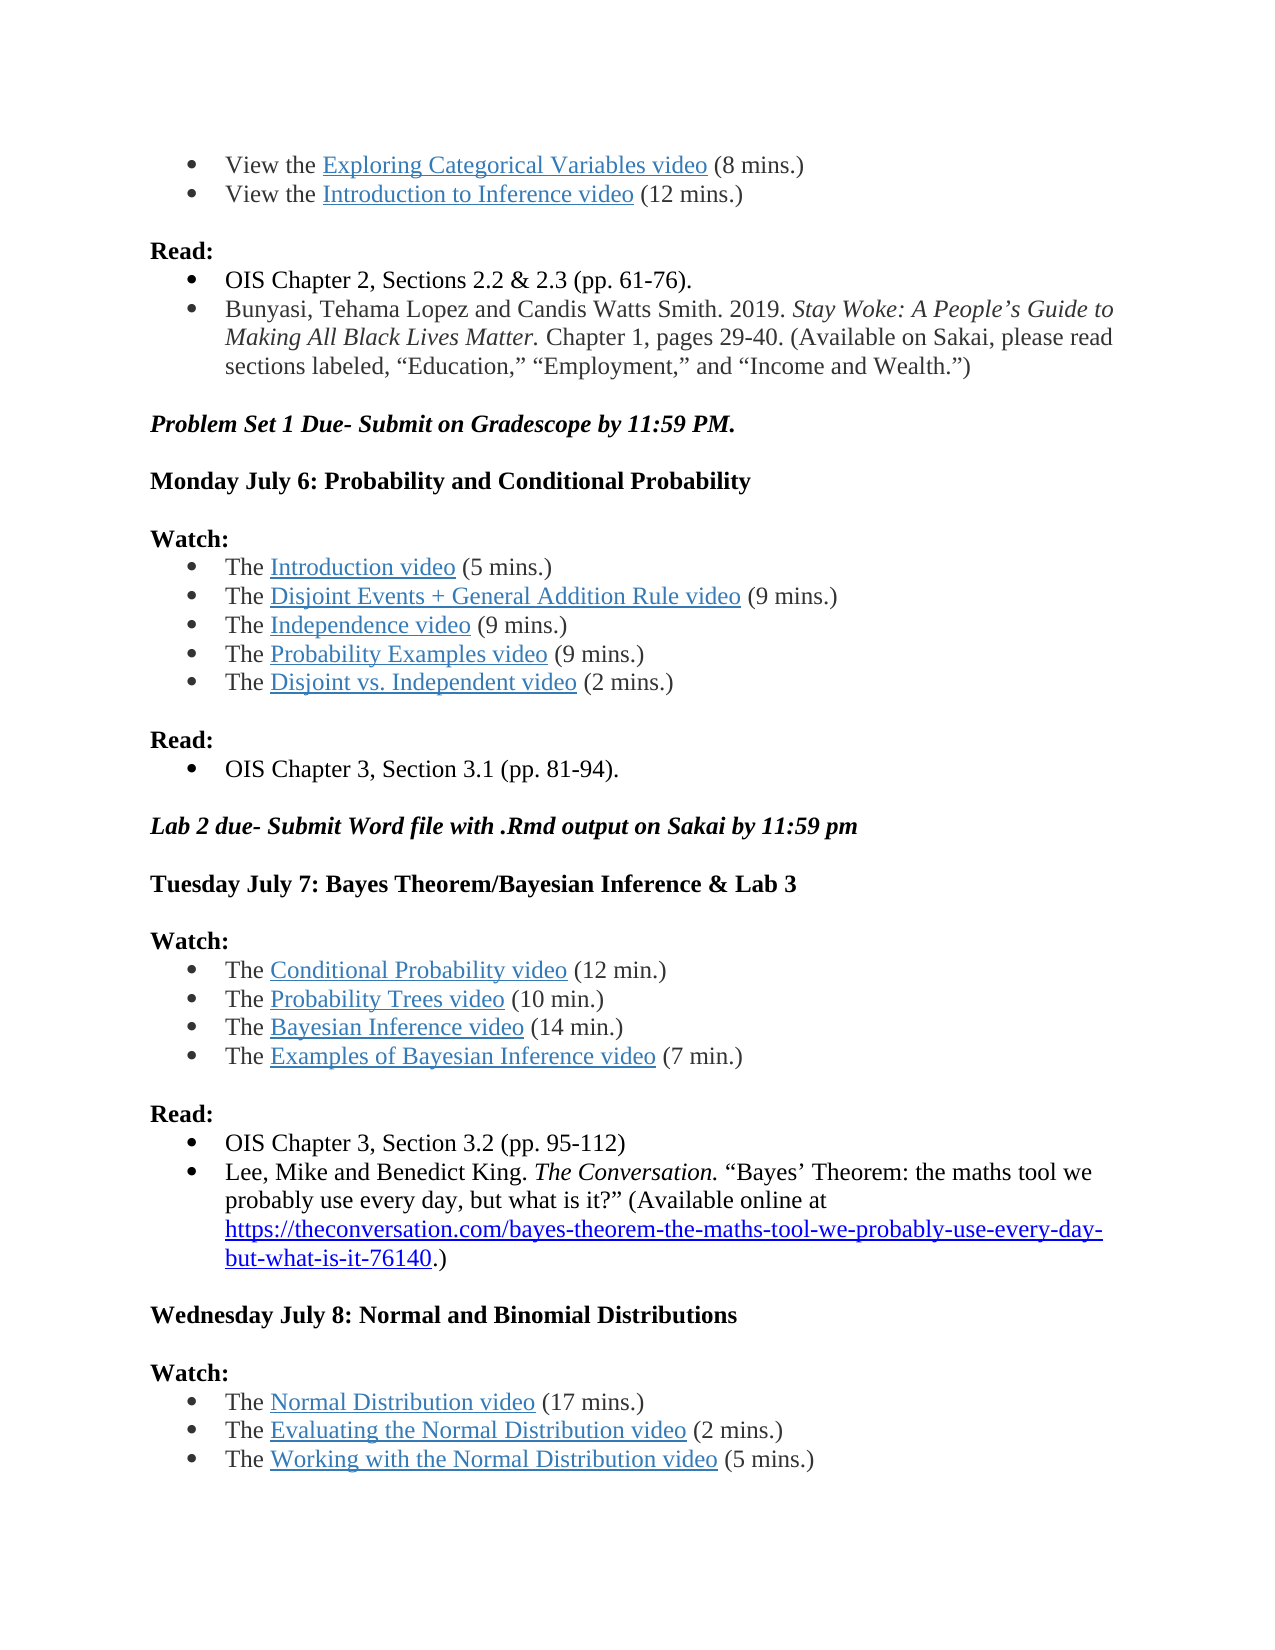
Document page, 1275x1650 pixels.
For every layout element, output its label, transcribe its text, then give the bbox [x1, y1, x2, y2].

list OIS Chapter 2, Sections 2.2 & 2.3 (pp. 61-76). [187, 265, 1125, 294]
text Read: [150, 1099, 1125, 1128]
list Bunyasi, Tehama Lopez and Candis Watts Smith. 2019. Stay Woke: A People’s Guide to Making All Black Lives Matter. Chapter 1, pages 29-40. (Available on Sakai, please read sections labeled, “Education,” “Employment,” and “Income and Wealth.”) [187, 294, 1125, 380]
list The Conditional Probability video (12 min.) [187, 955, 1125, 984]
list The Bayesian Inference video (14 min.) [187, 1012, 1125, 1041]
text Lab 2 due- Submit Word file with .Rmd output on Sakai by 11:59 pm [150, 811, 1125, 840]
list The Disjoint Events + General Addition Rule video (9 mins.) [187, 581, 1125, 610]
list View the Introduction to Inference video (12 mins.) [187, 179, 1125, 207]
list The Working with the Normal Distribution video (5 mins.) [187, 1444, 1125, 1473]
list The Independence video (9 mins.) [187, 610, 1125, 639]
text Problem Set 1 Due- Submit on Gradescope by 11:59 PM. [150, 409, 1125, 437]
list Lee, Mike and Benedict King. The Conversation. “Bayes’ Theorem: the maths tool we probably use every day, but what is it?” (Available online at https://theconversation.com/bayes-theorem-the-maths-tool-we-probably-use-every-day-but-what-is-it-76140.) [187, 1157, 1125, 1272]
text Tuesday July 7: Bayes Theorem/Bayesian Inference & Lab 3 [150, 869, 1125, 897]
list OIS Chapter 3, Section 3.2 (pp. 95-112) [187, 1128, 1125, 1157]
text Watch: [150, 926, 1125, 955]
list The Probability Trees video (10 min.) [187, 984, 1125, 1012]
list The Probability Examples video (9 mins.) [187, 639, 1125, 667]
list The Disjoint vs. Independent video (2 mins.) [187, 667, 1125, 696]
text Wednesday July 8: Normal and Binomial Distributions [150, 1300, 1125, 1329]
text Watch: [150, 524, 1125, 552]
text Read: [150, 236, 1125, 265]
list The Evaluating the Normal Distribution video (2 mins.) [187, 1415, 1125, 1444]
list The Examples of Bayesian Inference video (7 min.) [187, 1041, 1125, 1070]
text Watch: [150, 1358, 1125, 1387]
list OIS Chapter 3, Section 3.1 (pp. 81-94). [187, 754, 1125, 782]
list The Normal Distribution video (17 mins.) [187, 1387, 1125, 1415]
list The Introduction video (5 mins.) [187, 552, 1125, 581]
text Monday July 6: Probability and Conditional Probability [150, 466, 1125, 495]
text Read: [150, 725, 1125, 754]
list View the Exploring Categorical Variables video (8 mins.) [187, 150, 1125, 179]
